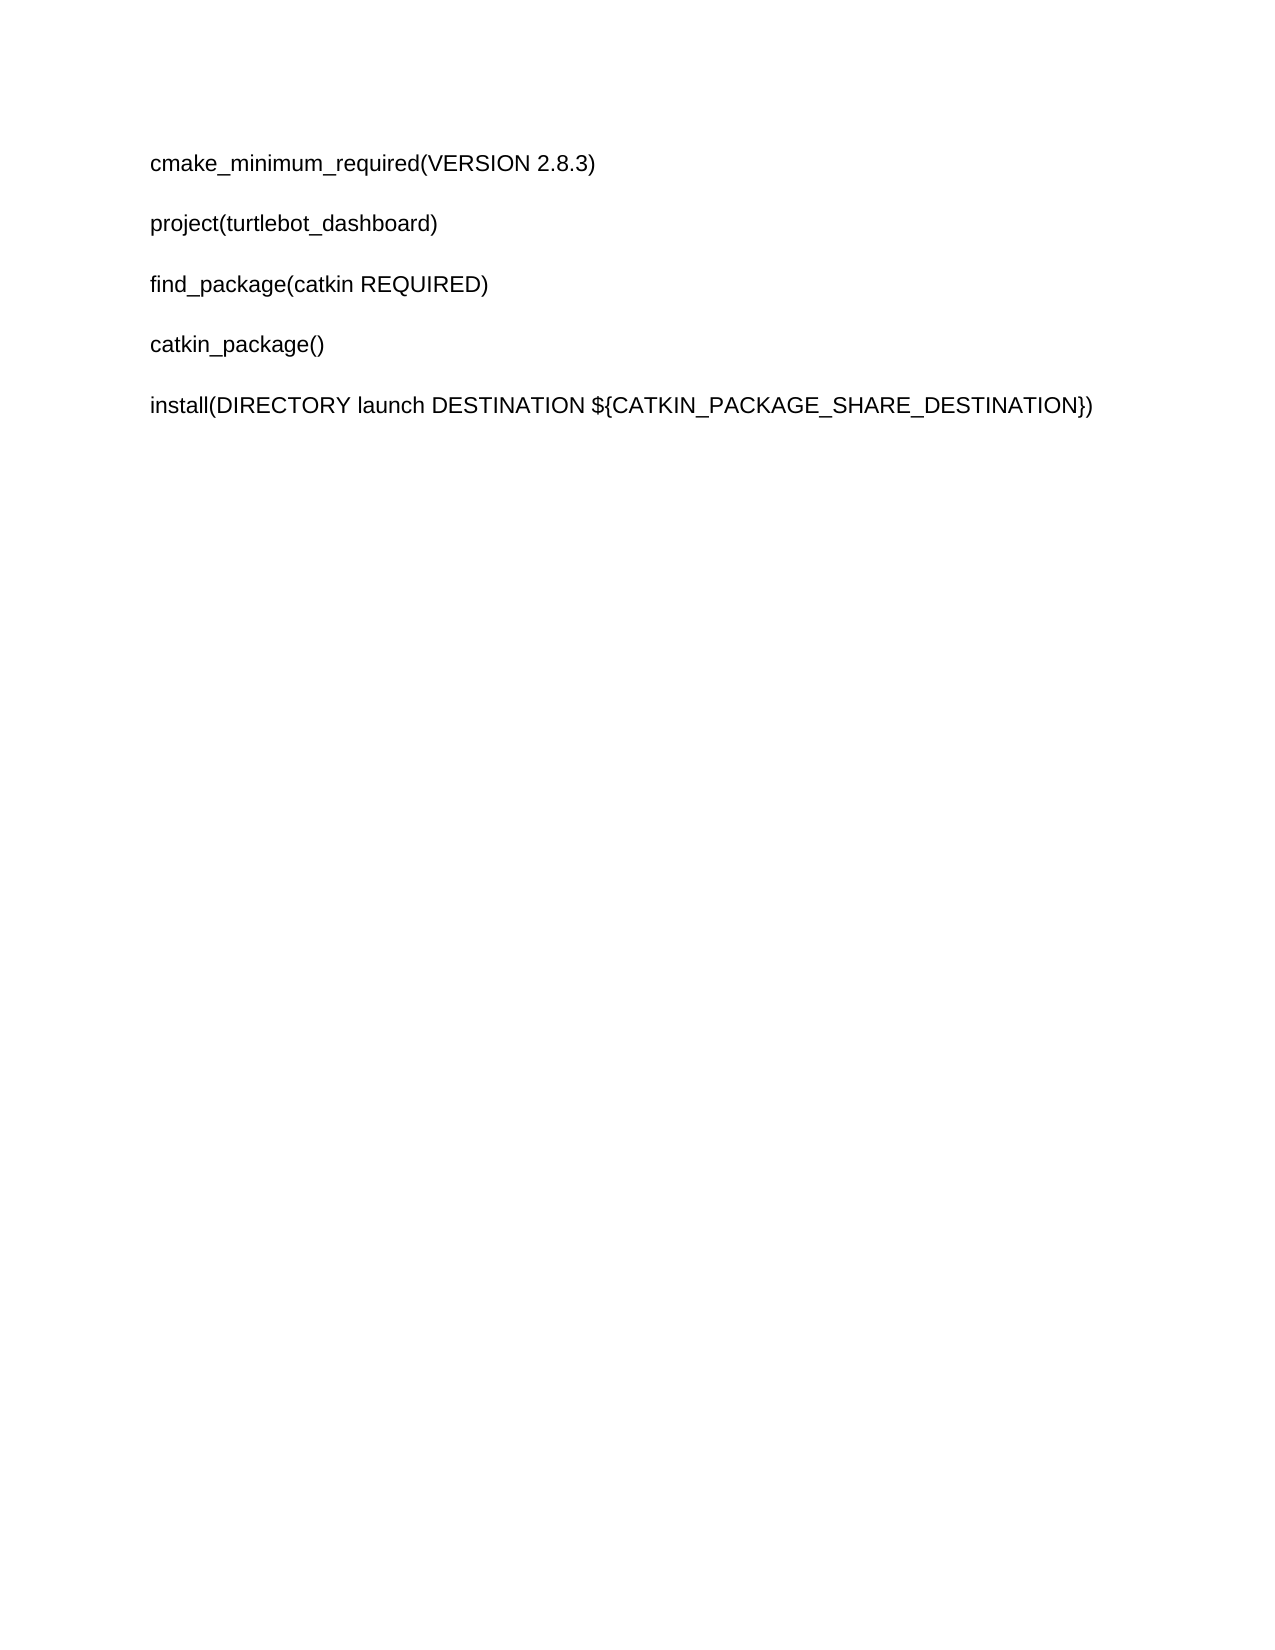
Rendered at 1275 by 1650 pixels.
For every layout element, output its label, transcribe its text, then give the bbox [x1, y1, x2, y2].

text catkin_package() [150, 331, 1125, 358]
text find_package(catkin REQUIRED) [150, 271, 1125, 297]
text install(DIRECTORY launch DESTINATION ${CATKIN_PACKAGE_SHARE_DESTINATION}) [150, 392, 1125, 418]
text project(turtlebot_dashboard) [150, 210, 1125, 237]
text cmake_minimum_required(VERSION 2.8.3) [150, 150, 1125, 176]
